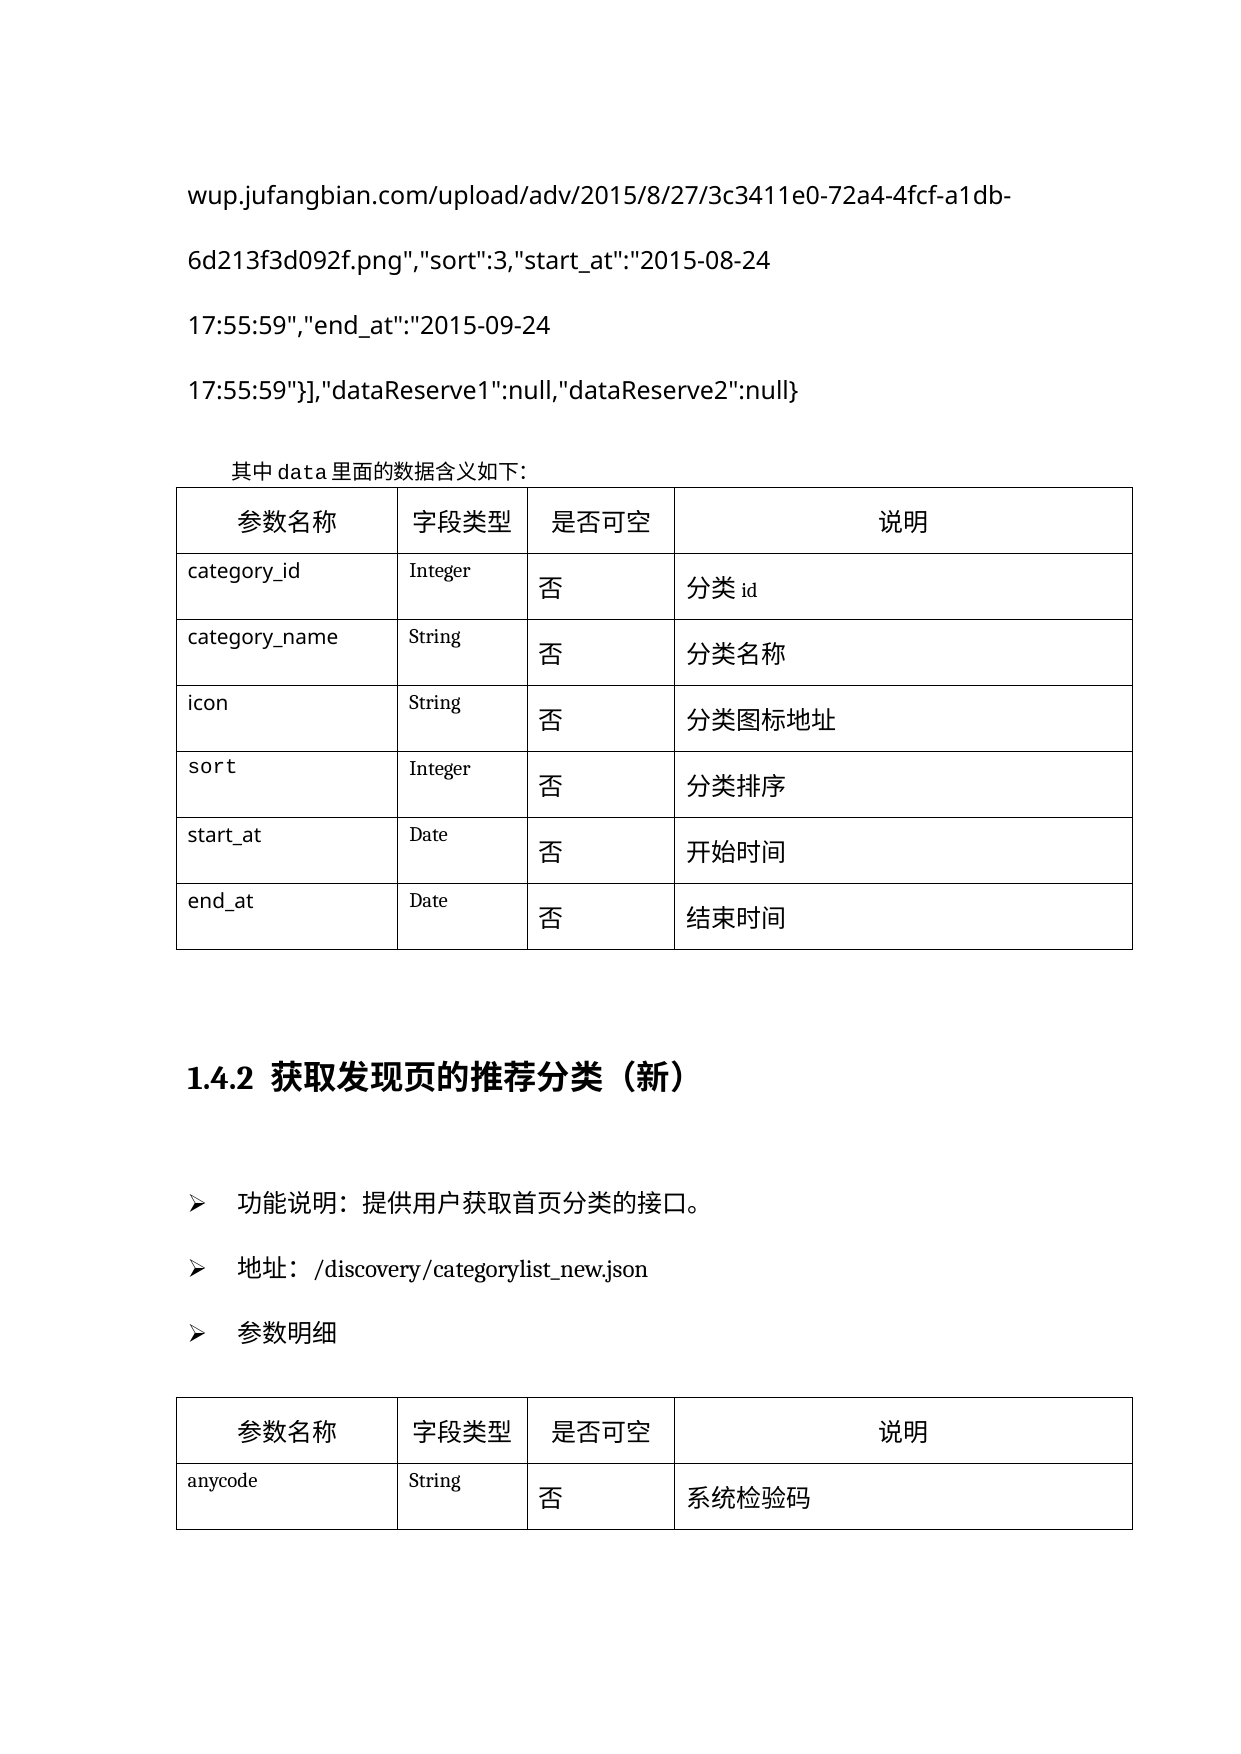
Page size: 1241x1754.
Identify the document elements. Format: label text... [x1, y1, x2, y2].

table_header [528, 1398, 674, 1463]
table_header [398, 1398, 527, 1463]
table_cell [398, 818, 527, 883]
list 参数明细 [187, 1299, 1053, 1364]
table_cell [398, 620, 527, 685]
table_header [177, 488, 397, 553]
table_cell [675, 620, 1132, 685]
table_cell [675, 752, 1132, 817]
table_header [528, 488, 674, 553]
subtitle 获取发现页的推荐分类（新） [187, 1042, 1053, 1107]
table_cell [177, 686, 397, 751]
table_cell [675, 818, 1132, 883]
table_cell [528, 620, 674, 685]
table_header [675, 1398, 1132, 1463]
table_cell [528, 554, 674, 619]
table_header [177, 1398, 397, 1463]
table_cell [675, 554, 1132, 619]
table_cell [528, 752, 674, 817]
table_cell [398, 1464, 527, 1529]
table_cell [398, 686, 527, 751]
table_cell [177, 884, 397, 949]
text 其中data里面的数据含义如下： [187, 454, 1053, 487]
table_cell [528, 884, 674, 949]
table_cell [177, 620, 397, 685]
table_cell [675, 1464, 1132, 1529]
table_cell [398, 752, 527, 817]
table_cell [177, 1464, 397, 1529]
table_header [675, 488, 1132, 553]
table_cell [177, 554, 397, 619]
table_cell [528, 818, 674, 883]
list 地址：/discovery/categorylist_new.json [187, 1234, 1053, 1299]
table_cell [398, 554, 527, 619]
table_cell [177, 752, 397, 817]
list 功能说明：提供用户获取首页分类的接口。 [187, 1169, 1053, 1234]
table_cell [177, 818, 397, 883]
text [187, 162, 1053, 422]
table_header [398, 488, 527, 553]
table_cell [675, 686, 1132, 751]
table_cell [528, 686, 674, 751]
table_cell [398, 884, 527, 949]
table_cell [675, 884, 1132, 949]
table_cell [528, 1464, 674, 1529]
